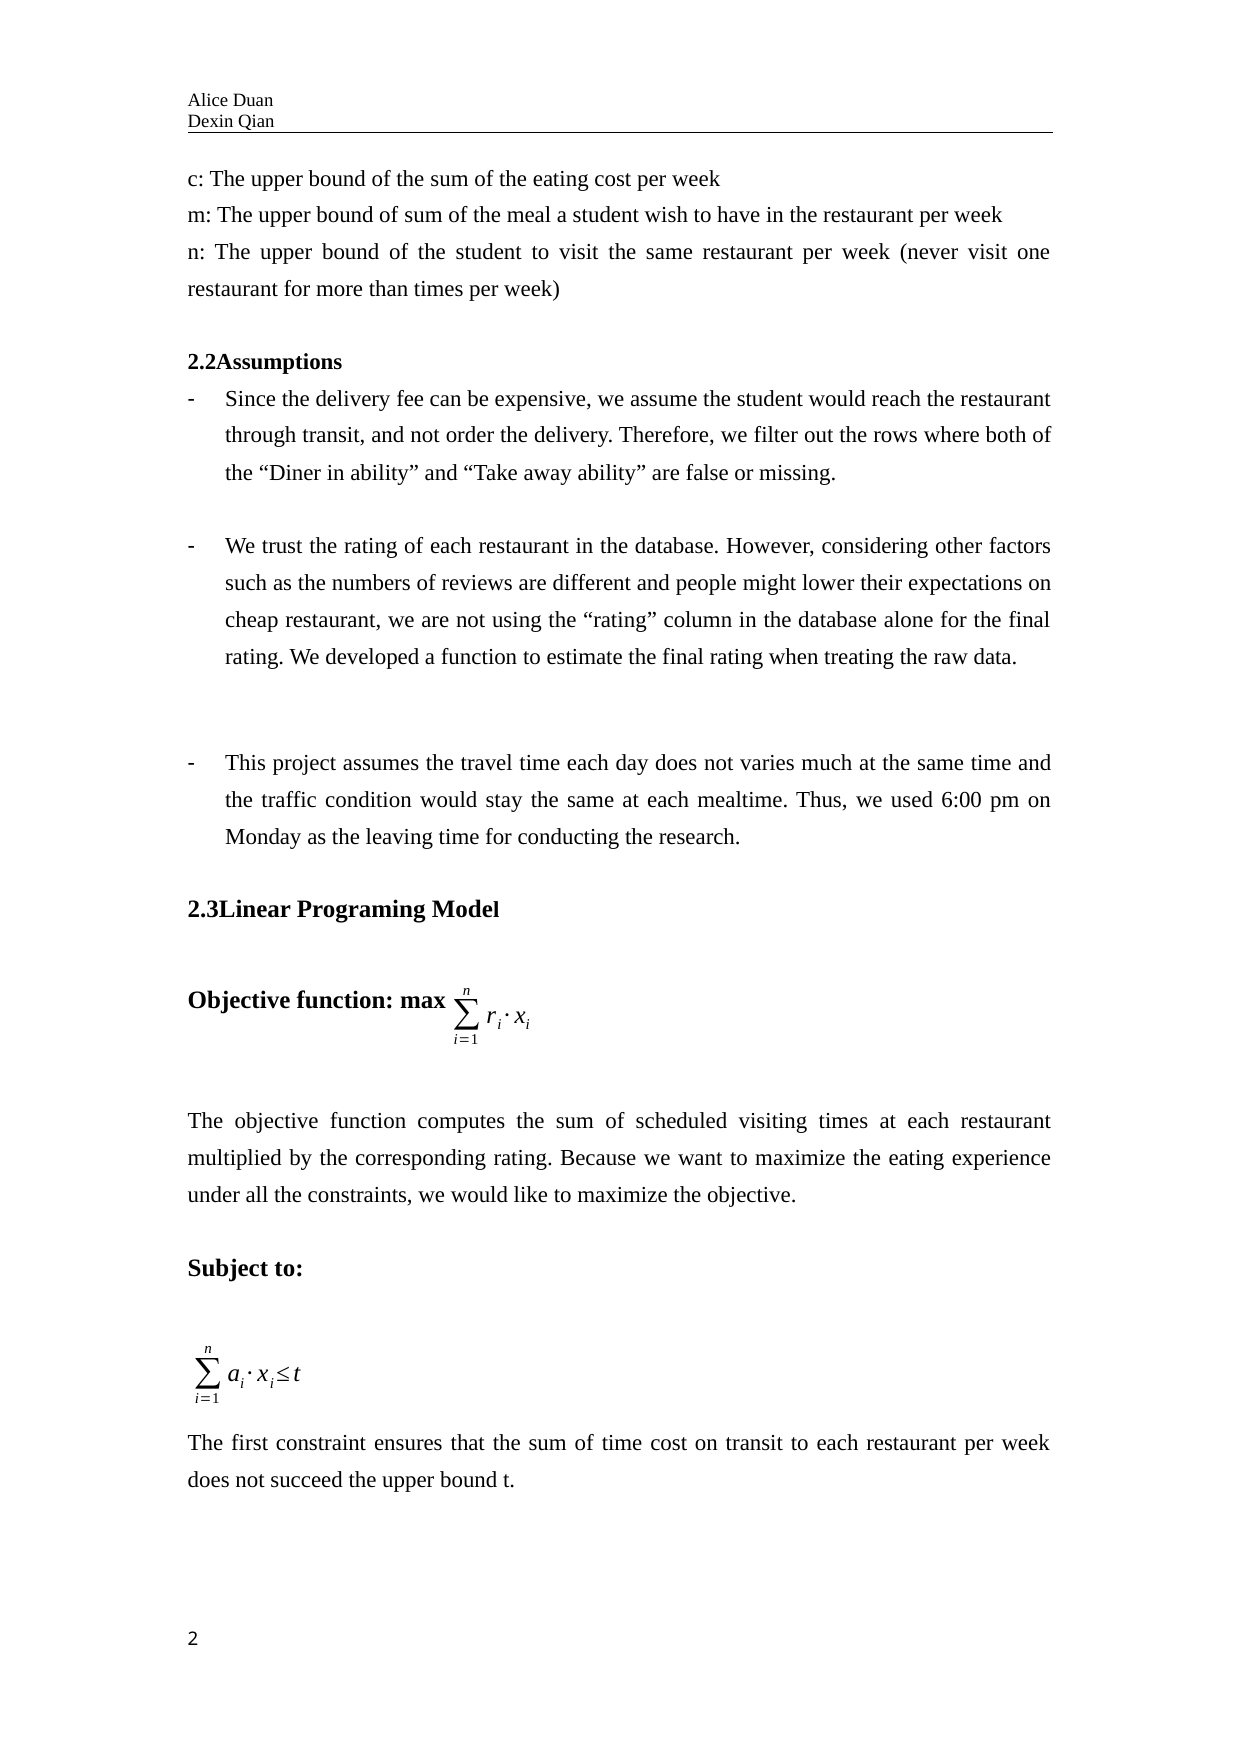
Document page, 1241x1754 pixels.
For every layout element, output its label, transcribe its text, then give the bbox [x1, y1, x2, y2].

text Objective function: max [187, 966, 1053, 1063]
list We trust the rating of each restaurant in the database. However, considering other factors such as the numbers of reviews are different and people might lower their expectations on cheap restaurant, we are not using the “rating” column in the database alone for the final rating. We developed a function to estimate the final rating when treating the raw data. [187, 528, 1053, 673]
text The first constraint ensures that the sum of time cost on transit to each restaurant per week does not succeed the upper bound t. [187, 1426, 1053, 1496]
text 2.2Assumptions [187, 345, 1053, 377]
text The objective function computes the sum of scheduled visiting times at each restaurant multiplied by the corresponding rating. Because we want to maximize the eating experience under all the constraints, we would like to maximize the objective. [187, 1104, 1053, 1211]
text m: The upper bound of sum of the meal a student wish to have in the restaurant per week [187, 198, 1053, 231]
text Subject to: [187, 1251, 1053, 1284]
text 2.3Linear Programing Model [187, 893, 1053, 925]
list Since the delivery fee can be expensive, we assume the student would reach the restaurant through transit, and not order the delivery. Therefore, we filter out the rows where both of the “Diner in ability” and “Take away ability” are false or missing. [187, 381, 1053, 488]
list This project assumes the travel time each day does not varies much at the same time and the traffic condition would stay the same at each mealtime. Thus, we used 6:00 pm on Monday as the leaving time for conducting the research. [187, 745, 1053, 852]
text c: The upper bound of the sum of the eating cost per week [187, 162, 1053, 194]
text n: The upper bound of the student to visit the same restaurant per week (never visit one restaurant for more than times per week) [187, 235, 1053, 304]
